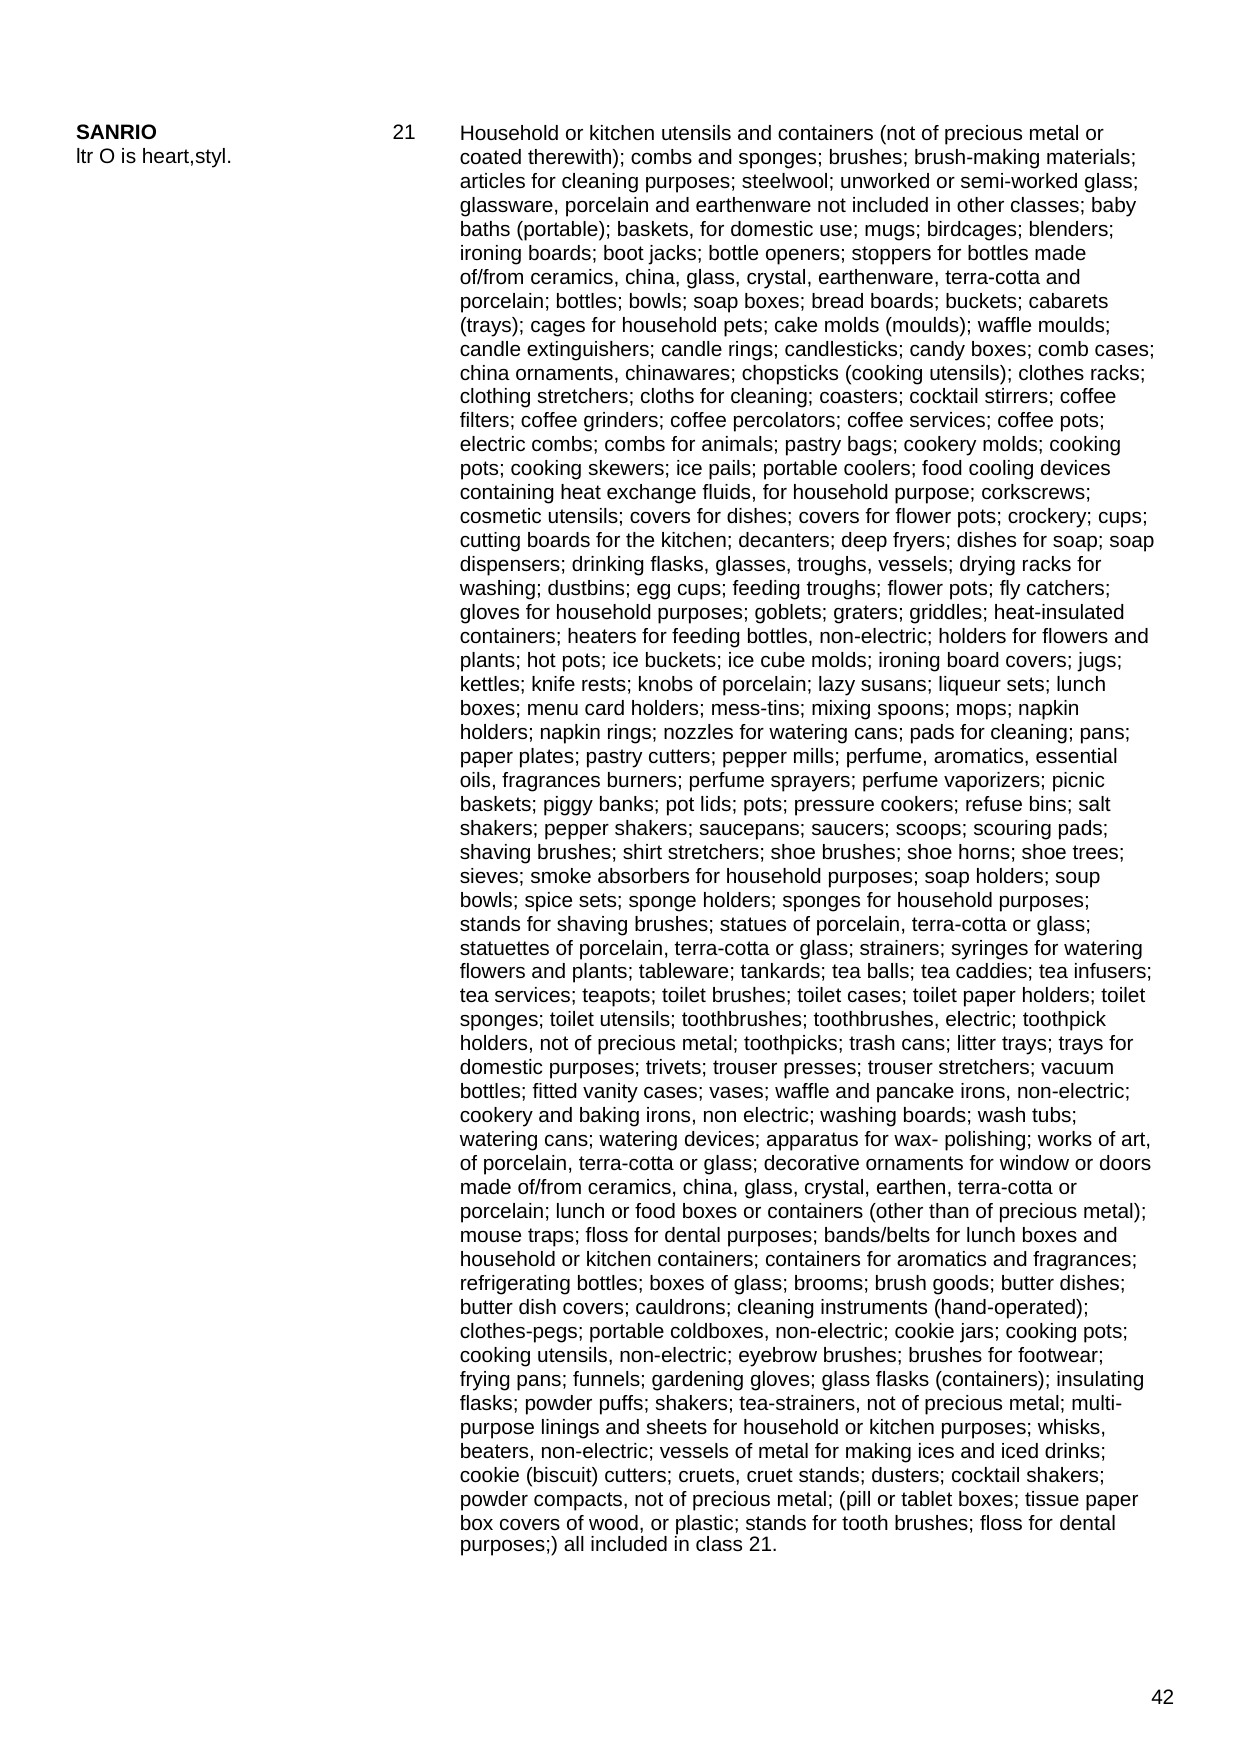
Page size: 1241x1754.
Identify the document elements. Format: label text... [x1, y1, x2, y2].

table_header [55, 121, 312, 1558]
table_header Household or kitchen utensils and containers (not of precious metal or coated therewith); combs and sponges; brushes; brush-making materials; articles for cleaning purposes; steelwool; unworked or semi-worked glass; glassware, porcelain and earthenware not included in other classes; baby baths (portable); baskets, for domestic use; mugs; birdcages; blenders; ironing boards; boot jacks; bottle openers; stoppers for bottles made of/from ceramics, china, glass, crystal, earthenware, terra-cotta and porcelain; bottles; bowls; soap boxes; bread boards; buckets; cabarets (trays); cages for household pets; cake molds (moulds); waffle moulds; candle extinguishers; candle rings; candlesticks; candy boxes; comb cases; china ornaments, chinawares; chopsticks (cooking utensils); clothes racks; clothing stretchers; cloths for cleaning; coasters; cocktail stirrers; coffee filters; coffee grinders; coffee percolators; coffee services; coffee pots; electric combs; combs for animals; pastry bags; cookery molds; cooking pots; cooking skewers; ice pails; portable coolers; food cooling devices containing heat exchange fluids, for household purpose; corkscrews; cosmetic utensils; covers for dishes; covers for flower pots; crockery; cups; cutting boards for the kitchen; decanters; deep fryers; dishes for soap; soap dispensers; drinking flasks, glasses, troughs, vessels; drying racks for washing; dustbins; egg cups; feeding troughs; flower pots; fly catchers; gloves for household purposes; goblets; graters; griddles; heat-insulated containers; heaters for feeding bottles, non-electric; holders for flowers and plants; hot pots; ice buckets; ice cube molds; ironing board covers; jugs; kettles; knife rests; knobs of porcelain; lazy susans; liqueur sets; lunch boxes; menu card holders; mess-tins; mixing spoons; mops; napkin holders; napkin rings; nozzles for watering cans; pads for cleaning; pans; paper plates; pastry cutters; pepper mills; perfume, aromatics, essential oils, fragrances burners; perfume sprayers; perfume vaporizers; picnic baskets; piggy banks; pot lids; pots; pressure cookers; refuse bins; salt shakers; pepper shakers; saucepans; saucers; scoops; scouring pads; shaving brushes; shirt stretchers; shoe brushes; shoe horns; shoe trees; sieves; smoke absorbers for household purposes; soap holders; soup bowls; spice sets; sponge holders; sponges for household purposes; stands for shaving brushes; statues of porcelain, terra-cotta or glass; statuettes of porcelain, terra-cotta or glass; strainers; syringes for watering flowers and plants; tableware; tankards; tea balls; tea caddies; tea infusers; tea services; teapots; toilet brushes; toilet cases; toilet paper holders; toilet sponges; toilet utensils; toothbrushes; toothbrushes, electric; toothpick holders, not of precious metal; toothpicks; trash cans; litter trays; trays for domestic purposes; trivets; trouser presses; trouser stretchers; vacuum bottles; fitted vanity cases; vases; waffle and pancake irons, non-electric; cookery and baking irons, non electric; washing boards; wash tubs; watering cans; watering devices; apparatus for wax- polishing; works of art, of porcelain, terra-cotta or glass; decorative ornaments for window or doors made of/from ceramics, china, glass, crystal, earthen, terra-cotta or porcelain; lunch or food boxes or containers (other than of precious metal); mouse traps; floss for dental purposes; bands/belts for lunch boxes and household or kitchen containers; containers for aromatics and fragrances; refrigerating bottles; boxes of glass; brooms; brush goods; butter dishes; butter dish covers; cauldrons; cleaning instruments (hand-operated); clothes-pegs; portable coldboxes, non-electric; cookie jars; cooking pots; cooking utensils, non-electric; eyebrow brushes; brushes for footwear; frying pans; funnels; gardening gloves; glass flasks (containers); insulating flasks; powder puffs; shakers; tea-strainers, not of precious metal; multi- purpose linings and sheets for household or kitchen purposes; whisks, beaters, non-electric; vessels of metal for making ices and iced drinks; cookie (biscuit) cutters; cruets, cruet stands; dusters; cocktail shakers; powder compacts, not of precious metal; (pill or tablet boxes; tissue paper box covers of wood, or plastic; stands for tooth brushes; floss for dental purposes;) all included in class 21. [438, 121, 1177, 1558]
table_header 21 [312, 121, 438, 1558]
